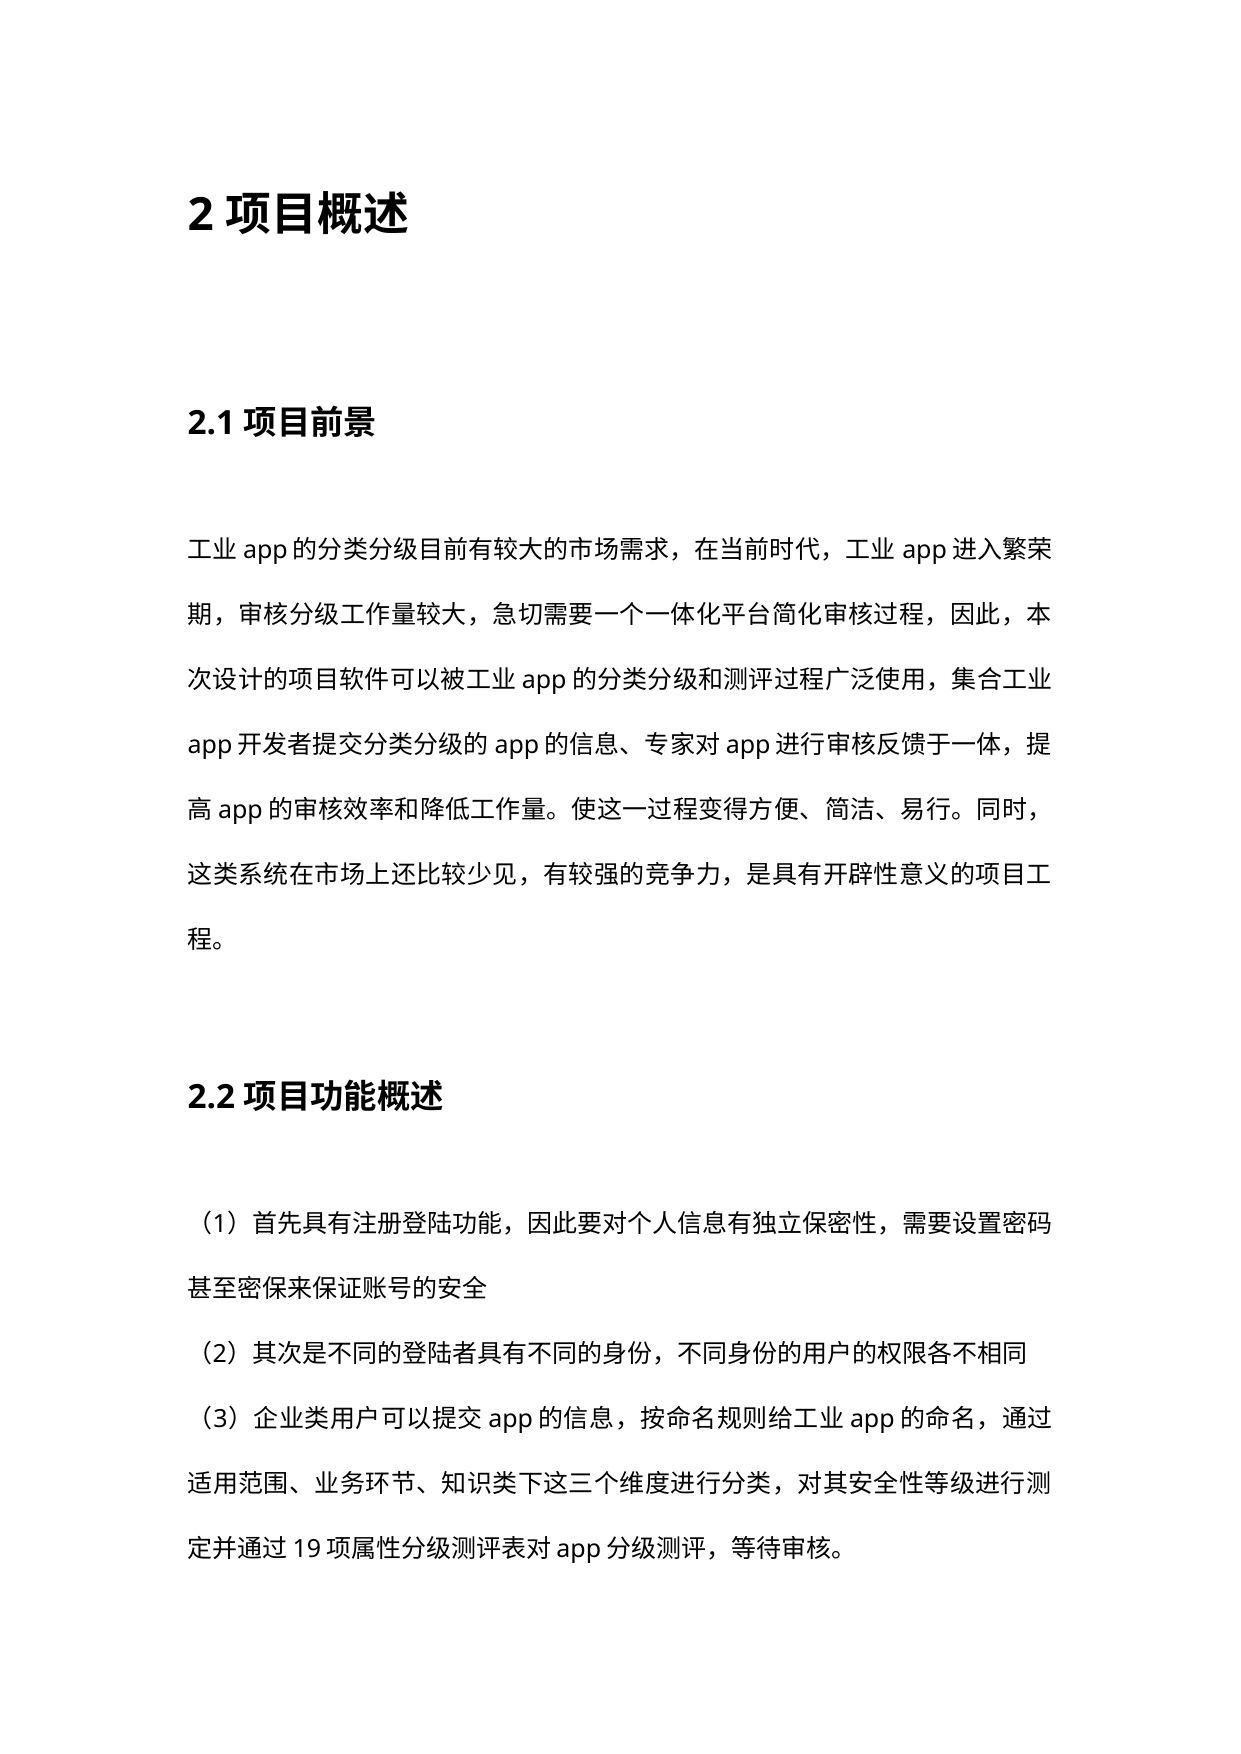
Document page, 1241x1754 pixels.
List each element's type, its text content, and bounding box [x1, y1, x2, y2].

subtitle 2.2 项目功能概述 [187, 1062, 1053, 1127]
text （2）其次是不同的登陆者具有不同的身份，不同身份的用户的权限各不相同 [187, 1319, 1053, 1384]
subtitle 2 项目概述 [187, 162, 1053, 259]
subtitle 2.1 项目前景 [187, 388, 1053, 453]
text （3）企业类用户可以提交app的信息，按命名规则给工业app的命名，通过适用范围、业务环节、知识类下这三个维度进行分类，对其安全性等级进行测定并通过19项属性分级测评表对app分级测评，等待审核。 [187, 1384, 1053, 1579]
text 工业app的分类分级目前有较大的市场需求，在当前时代，工业app进入繁荣期，审核分级工作量较大，急切需要一个一体化平台简化审核过程，因此，本次设计的项目软件可以被工业app的分类分级和测评过程广泛使用，集合工业app开发者提交分类分级的app的信息、专家对app进行审核反馈于一体，提高app的审核效率和降低工作量。使这一过程变得方便、简洁、易行。同时，这类系统在市场上还比较少见，有较强的竞争力，是具有开辟性意义的项目工程。 [187, 515, 1053, 970]
text （1）首先具有注册登陆功能，因此要对个人信息有独立保密性，需要设置密码甚至密保来保证账号的安全 [187, 1189, 1053, 1319]
